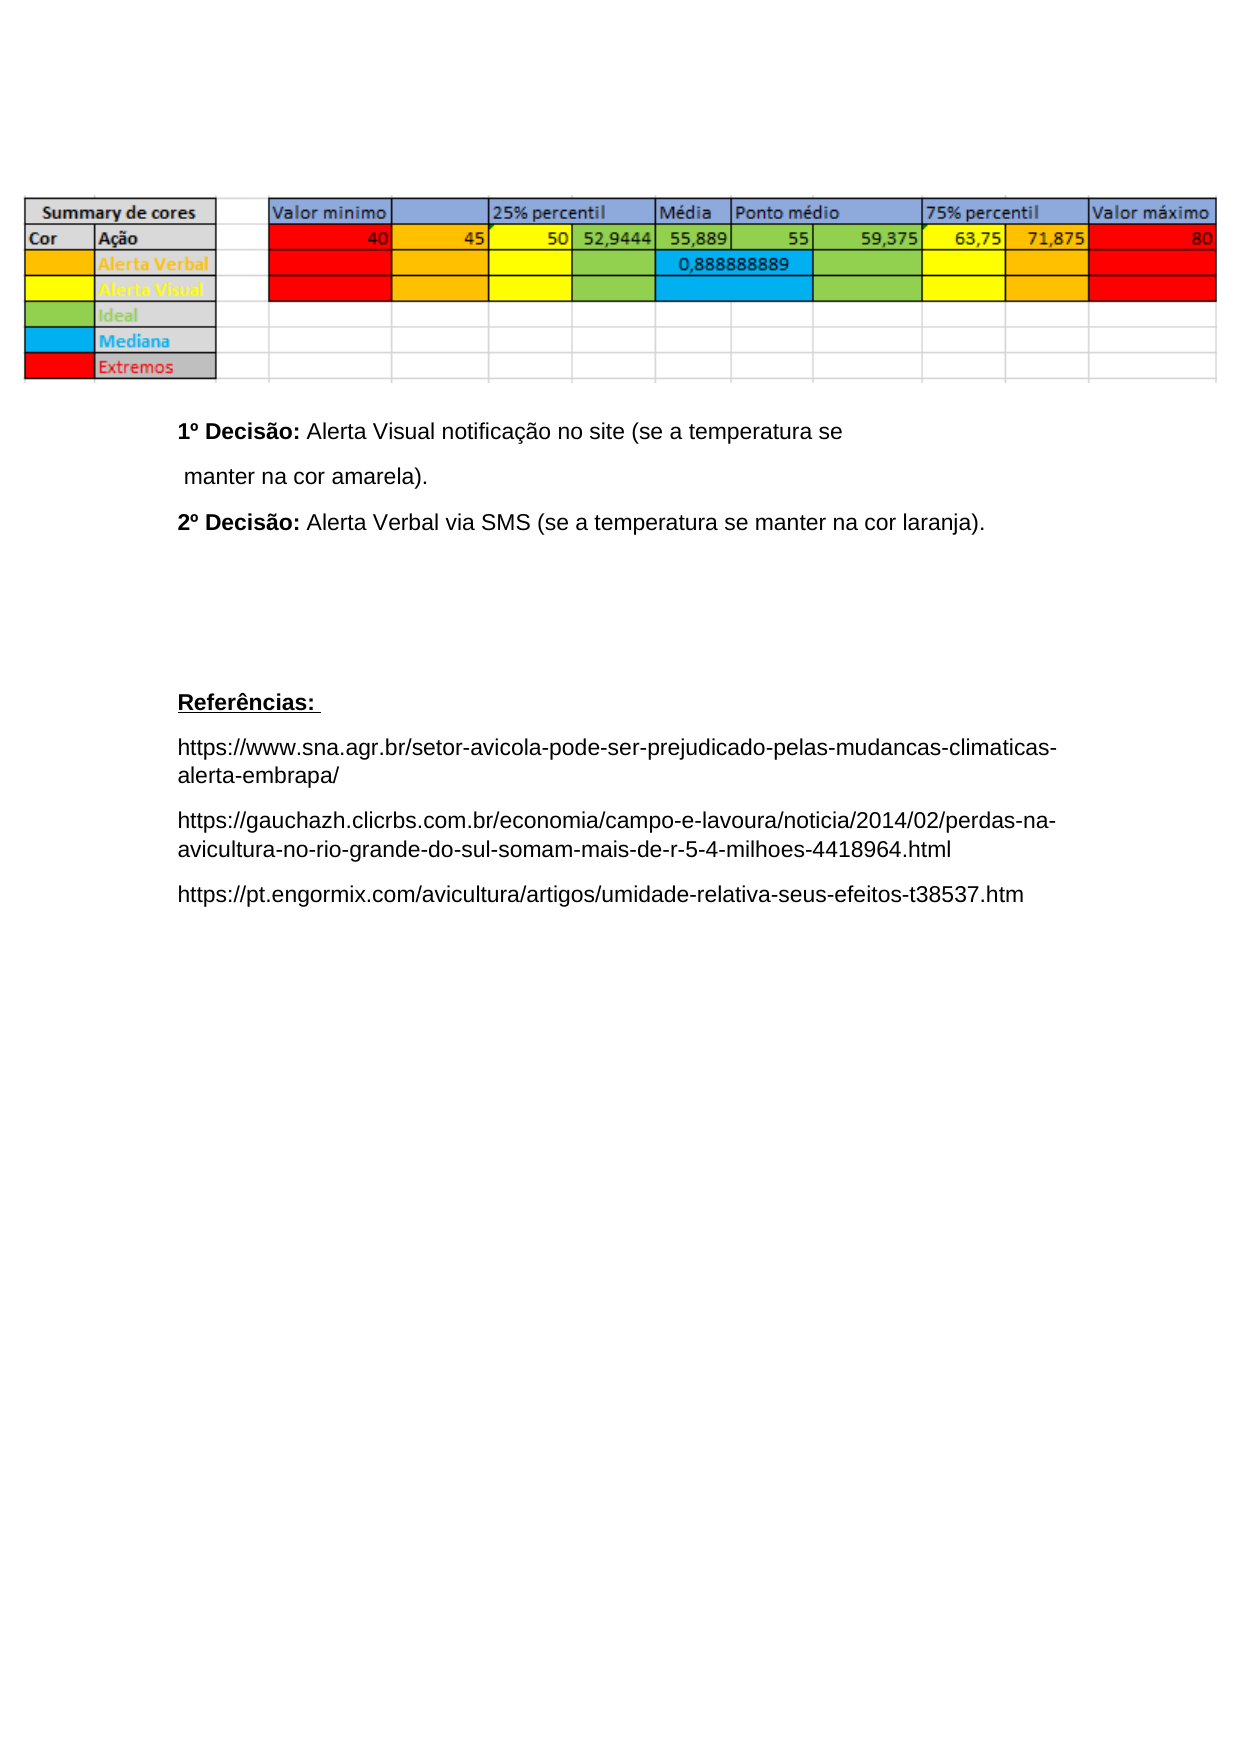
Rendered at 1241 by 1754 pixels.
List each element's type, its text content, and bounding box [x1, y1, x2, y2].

text 1º Decisão: Alerta Visual notificação no site (se a temperatura se [177, 418, 1063, 444]
text https://pt.engormix.com/avicultura/artigos/umidade-relativa-seus-efeitos-t38537.htm [177, 881, 1063, 907]
text https://www.sna.agr.br/setor-avicola-pode-ser-prejudicado-pelas-mudancas-climaticas-alerta-embrapa/ [177, 734, 1063, 789]
text Referências: [177, 689, 1063, 715]
text manter na cor amarela). [177, 463, 1063, 490]
text https://gauchazh.clicrbs.com.br/economia/campo-e-lavoura/noticia/2014/02/perdas-na-avicultura-no-rio-grande-do-sul-somam-mais-de-r-5-4-milhoes-4418964.html [177, 807, 1063, 862]
text 2º Decisão: Alerta Verbal via SMS (se a temperatura se manter na cor laranja). [177, 508, 1063, 535]
picture [23, 195, 1218, 383]
